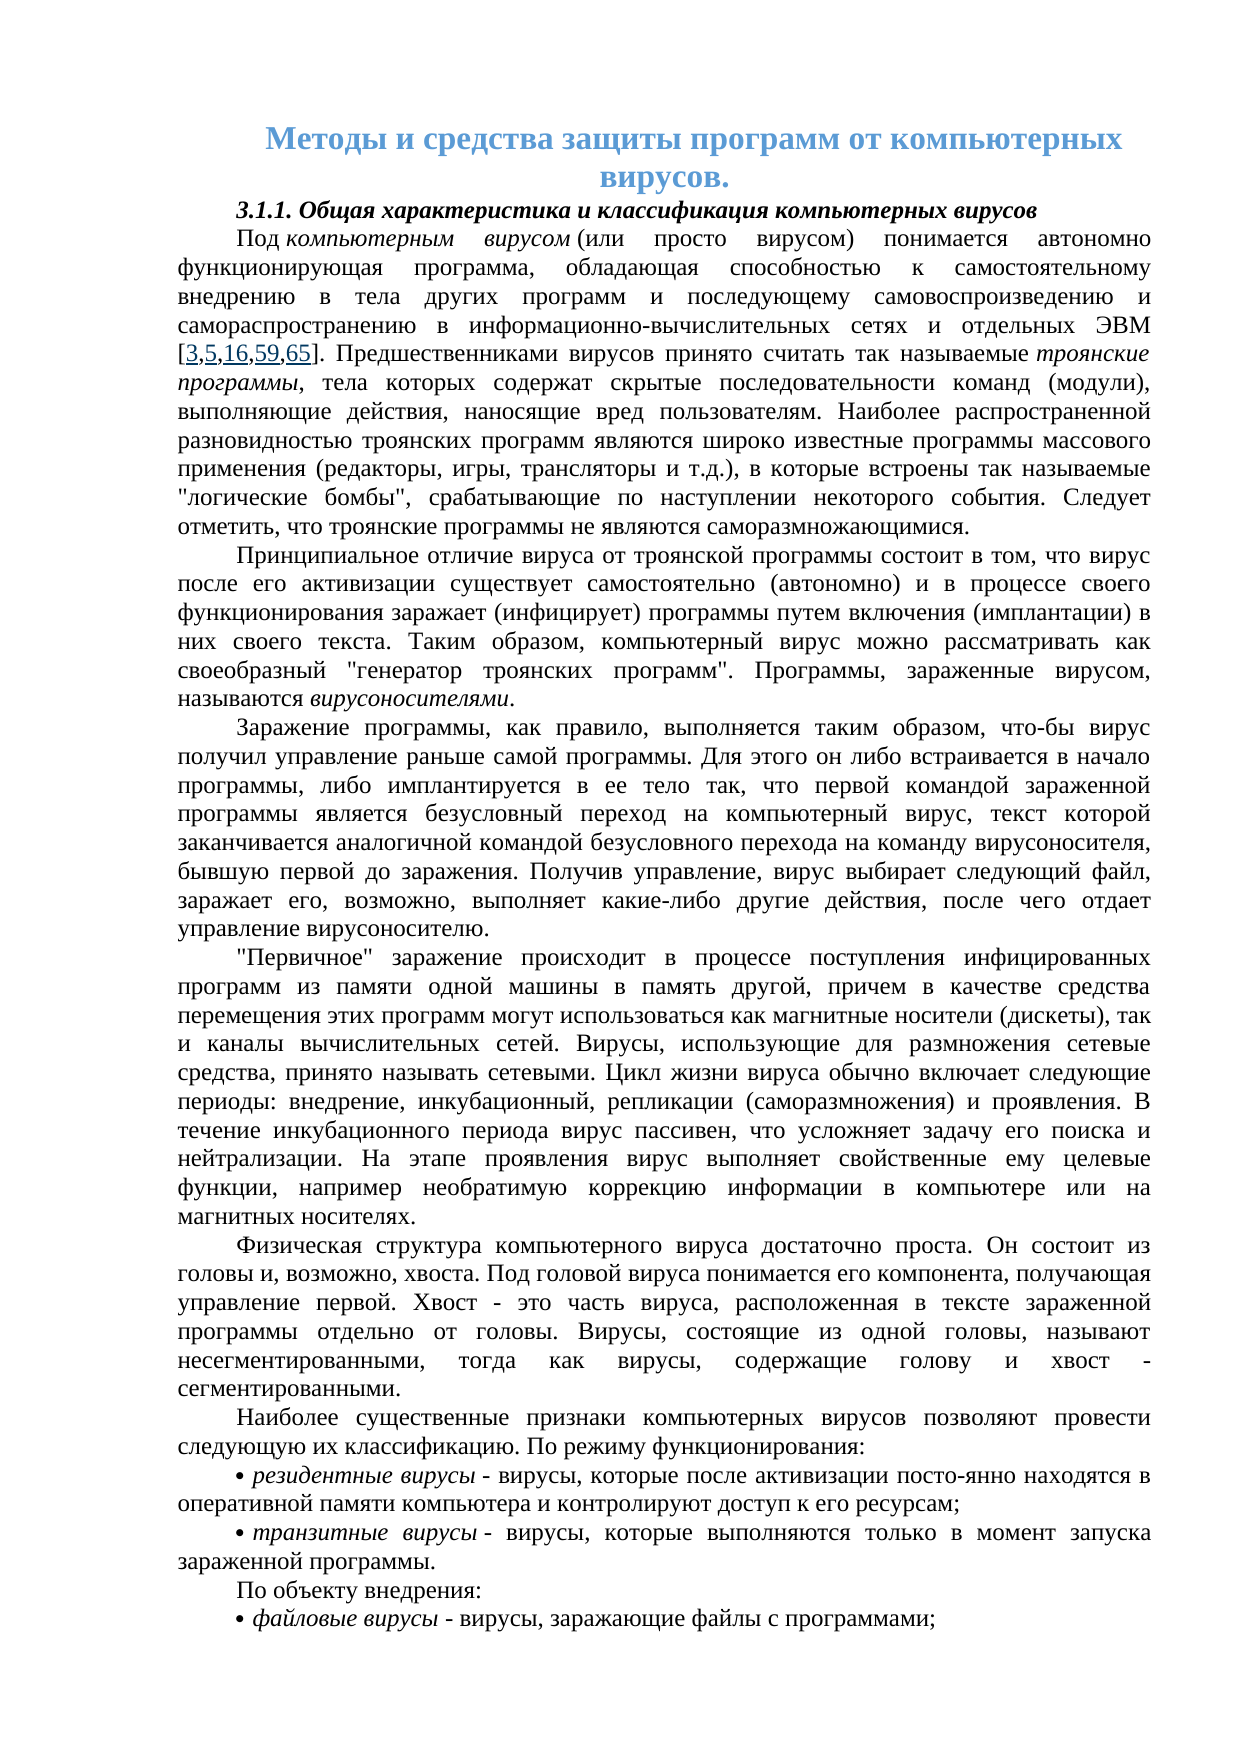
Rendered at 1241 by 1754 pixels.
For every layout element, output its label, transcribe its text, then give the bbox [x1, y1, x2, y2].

text По объекту внедрения: [177, 1575, 1152, 1603]
list транзитные вирусы - вирусы, которые выполняются только в момент запуска зараженной программы. [177, 1517, 1152, 1575]
text Наиболее существенные признаки компьютерных вирусов позволяют провести следующую их классификацию. По режиму функционирования: [177, 1402, 1152, 1460]
text Физическая структура компьютерного вируса достаточно проста. Он состоит из головы и, возможно, хвоста. Под головой вируса понимается его компонента, получающая управление первой. Хвост - это часть вируса, расположенная в тексте зараженной программы отдельно от головы. Вирусы, состоящие из одной головы, называют несегментированными, тогда как вирусы, содержащие голову и хвост - сегментированными. [177, 1230, 1152, 1402]
list резидентные вирусы - вирусы, которые после активизации посто-янно находятся в оперативной памяти компьютера и контролируют доступ к его ресурсам; [177, 1460, 1152, 1517]
subtitle 3.1.1. Общая характеристика и классификация компьютерных вирусов [177, 195, 1152, 223]
text Принципиальное отличие вируса от троянской программы состоит в том, что вирус после его активизации существует самостоятельно (автономно) и в процессе своего функционирования заражает (инфицирует) программы путем включения (имплантации) в них своего текста. Таким образом, компьютерный вирус можно рассматривать как своеобразный "генератор троянских программ". Программы, зараженные вирусом, называются вирусоносителями. [177, 540, 1152, 712]
text "Первичное" заражение происходит в процессе поступления инфицированных программ из памяти одной машины в память другой, причем в качестве средства перемещения этих программ могут использоваться как магнитные носители (дискеты), так и каналы вычислительных сетей. Вирусы, использующие для размножения сетевые средства, принято называть сетевыми. Цикл жизни вируса обычно включает следующие периоды: внедрение, инкубационный, репликации (саморазмножения) и проявления. В течение инкубационного периода вирус пассивен, что усложняет задачу его поиска и нейтрализации. На этапе проявления вирус выполняет свойственные ему целевые функции, например необратимую коррекцию информации в компьютере или на магнитных носителях. [177, 942, 1152, 1230]
list файловые вирусы - вирусы, заражающие файлы с программами; [177, 1603, 1152, 1632]
text Под компьютерным вирусом (или просто вирусом) понимается автономно функционирующая программа, обладающая способностью к самостоятельному внедрению в тела других программ и последующему самовоспроизведению и самораспространению в информационно-вычислительных сетях и отдельных ЭВМ [3,5,16,59,65]. Предшественниками вирусов принято считать так называемые троянские программы, тела которых содержат скрытые последовательности команд (модули), выполняющие действия, наносящие вред пользователям. Наиболее распространенной разновидностью троянских программ являются широко известные программы массового применения (редакторы, игры, трансляторы и т.д.), в которые встроены так называемые "логические бомбы", срабатывающие по наступлении некоторого события. Следует отметить, что троянские программы не являются саморазмножающимися. [177, 223, 1152, 540]
text Заражение программы, как правило, выполняется таким образом, что-бы вирус получил управление раньше самой программы. Для этого он либо встраивается в начало программы, либо имплантируется в ее тело так, что первой командой зараженной программы является безусловный переход на компьютерный вирус, текст которой заканчивается аналогичной командой безусловного перехода на команду вирусоносителя, бывшую первой до заражения. Получив управление, вирус выбирает следующий файл, заражает его, возможно, выполняет какие-либо другие действия, после чего отдает управление вирусоносителю. [177, 712, 1152, 942]
subtitle Методы и средства защиты программ от компьютерных вирусов. [177, 118, 1152, 195]
